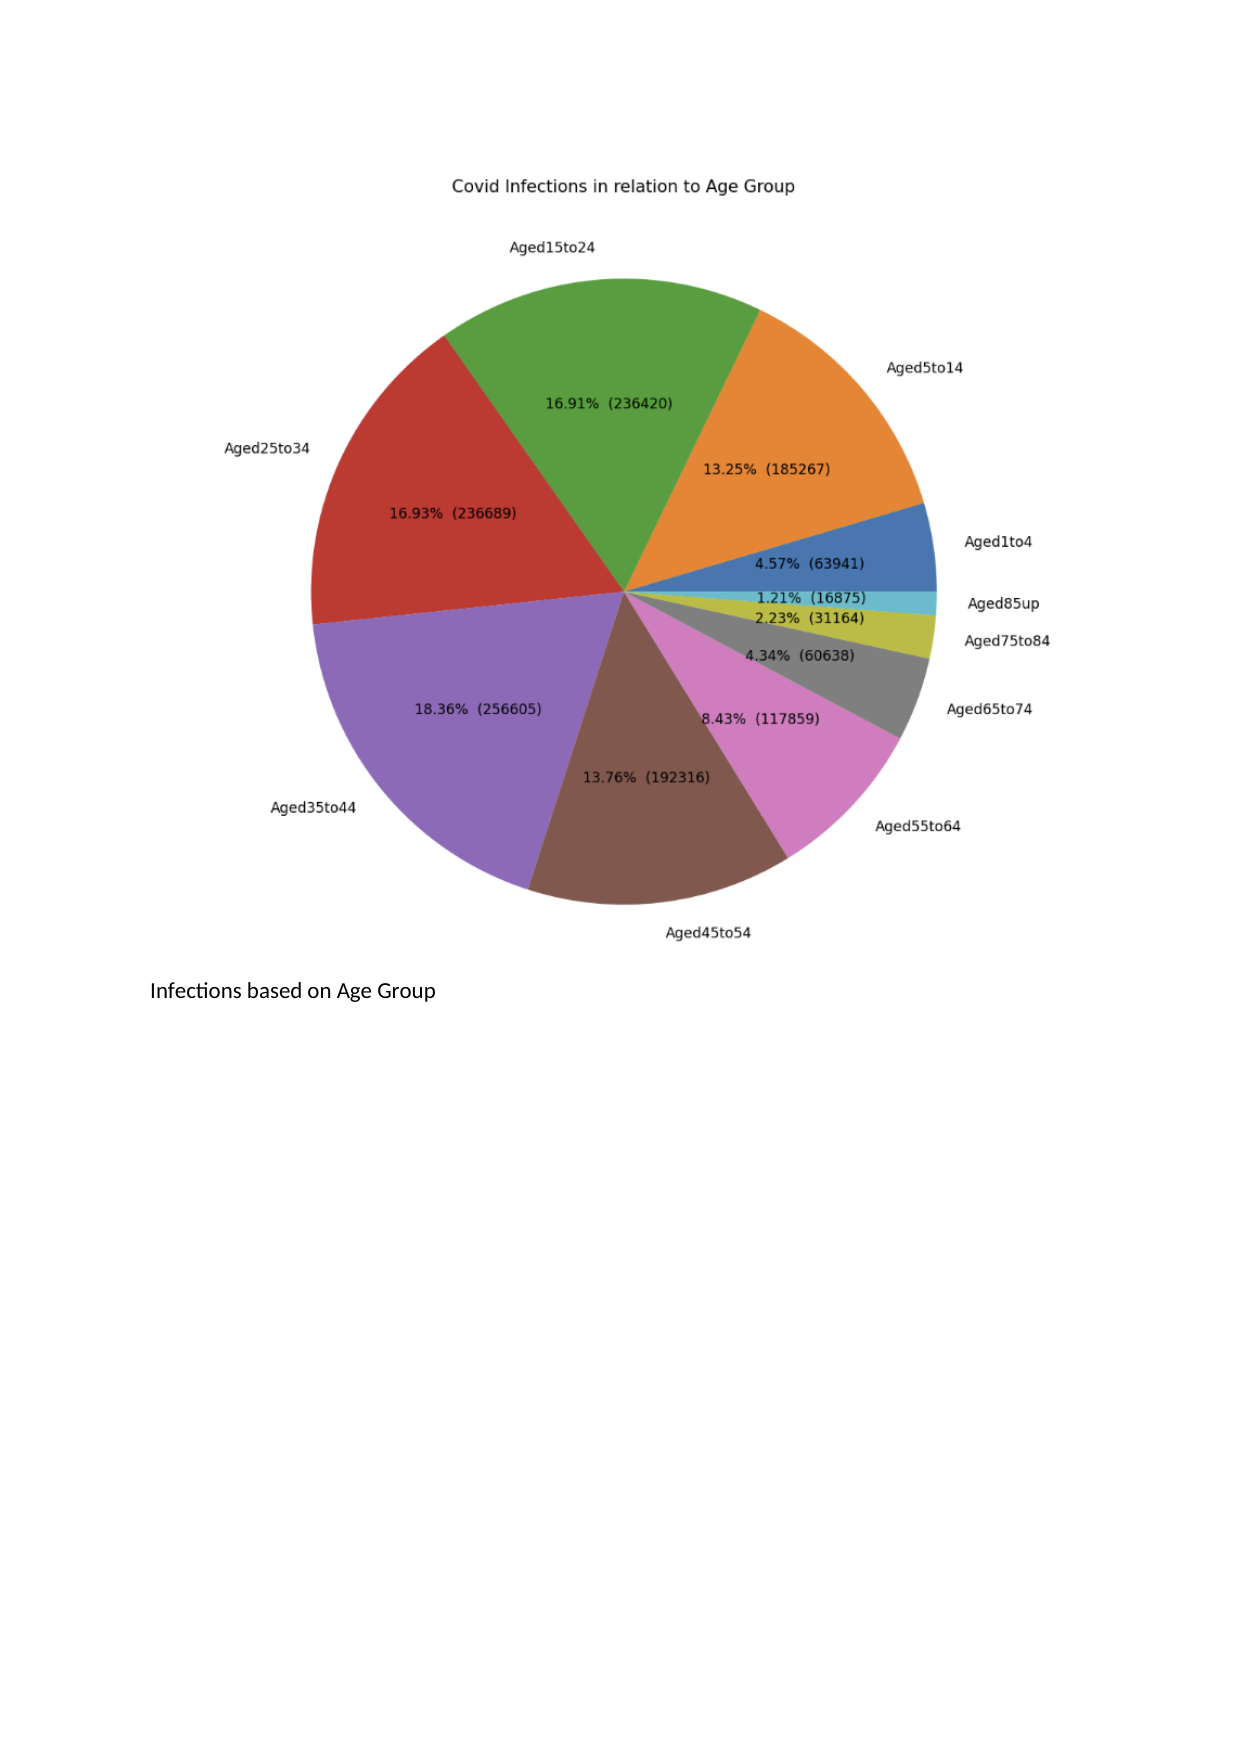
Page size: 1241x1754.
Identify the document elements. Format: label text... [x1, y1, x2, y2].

text Infections based on Age Group [150, 976, 1090, 1004]
picture [150, 150, 1091, 957]
